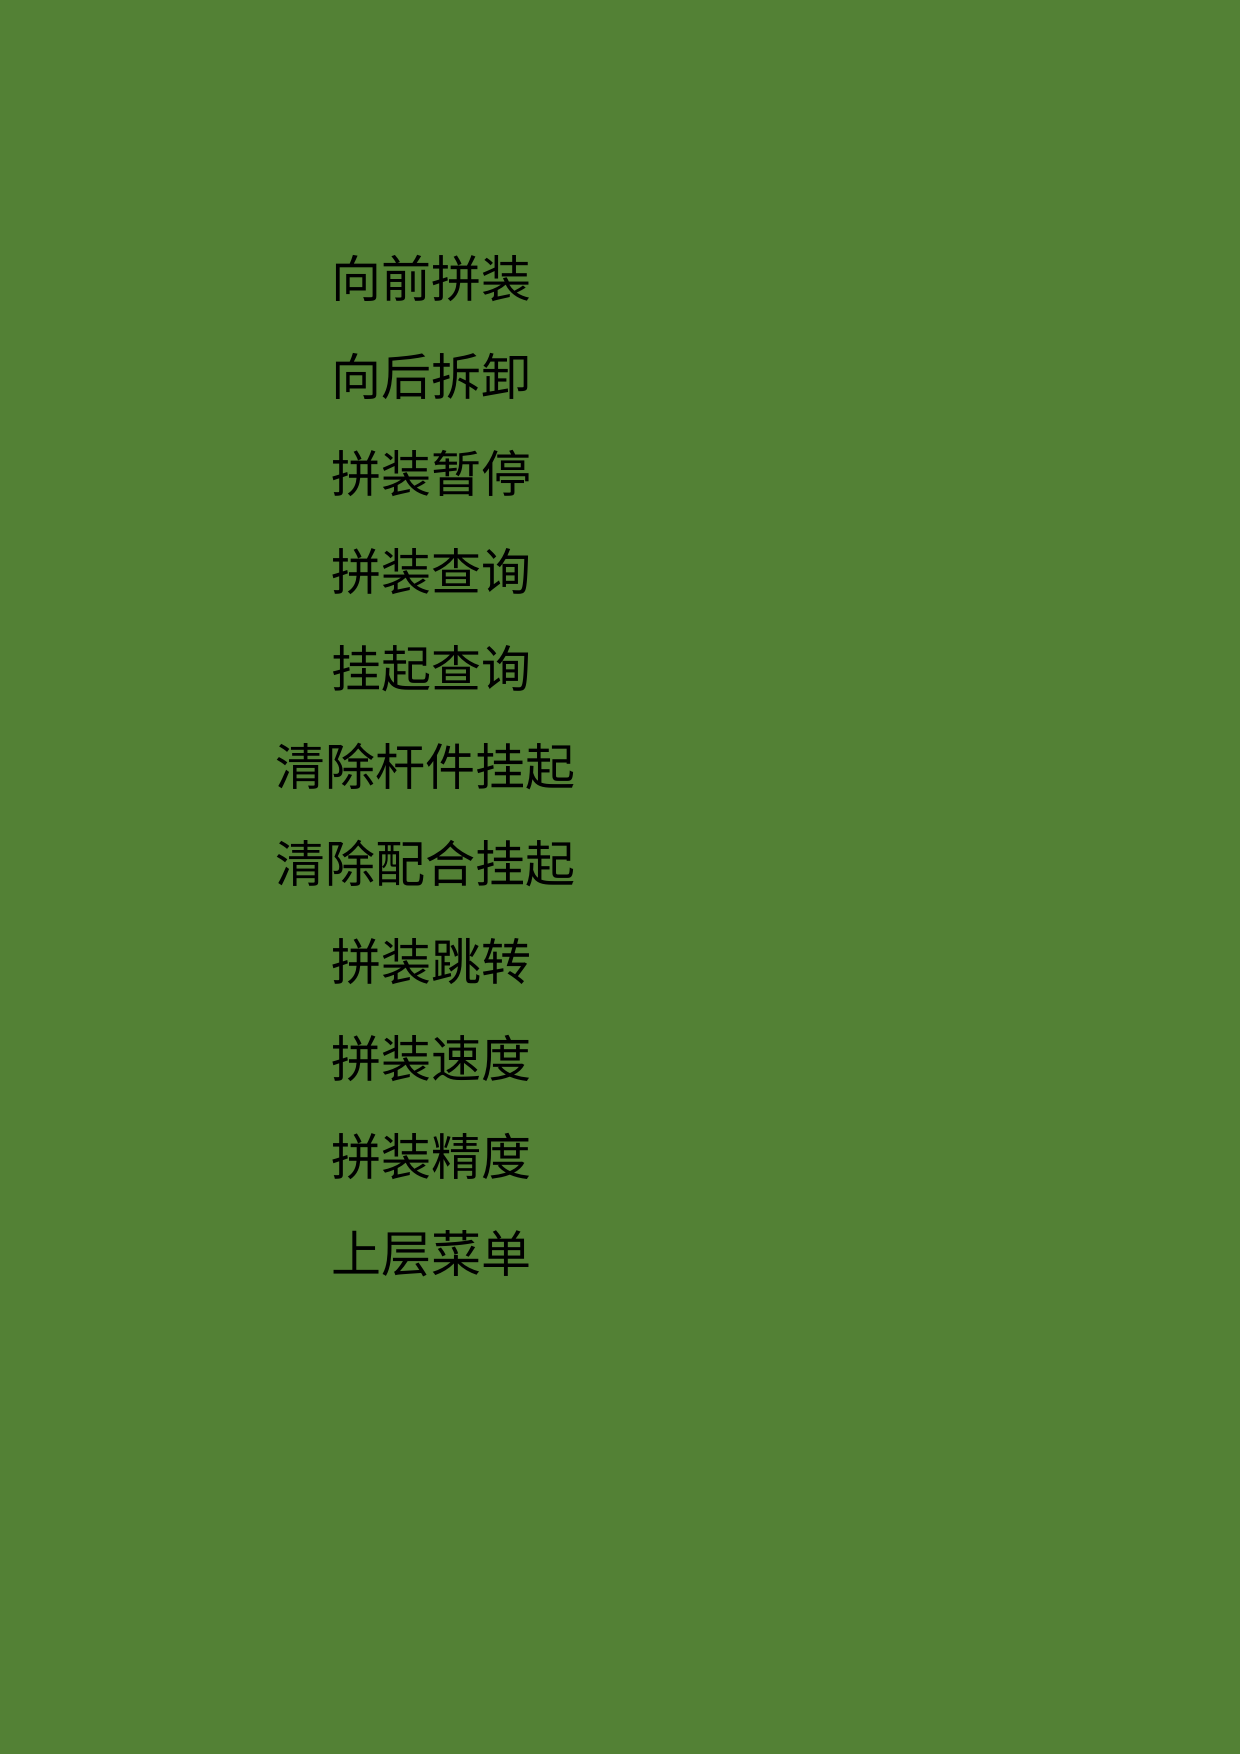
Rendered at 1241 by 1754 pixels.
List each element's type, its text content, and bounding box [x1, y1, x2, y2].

text 清除杆件挂起 [231, 714, 1053, 812]
text 拼装暂停 [231, 422, 1053, 519]
text 拼装精度 [231, 1104, 1053, 1202]
text 拼装跳转 [231, 909, 1053, 1007]
text 向后拆卸 [231, 324, 1053, 422]
text 清除配合挂起 [231, 812, 1053, 909]
text 上层菜单 [231, 1202, 1053, 1299]
text 拼装速度 [231, 1007, 1053, 1104]
text 拼装查询 [231, 519, 1053, 617]
text 挂起查询 [231, 617, 1053, 714]
text 向前拼装 [231, 227, 1053, 324]
